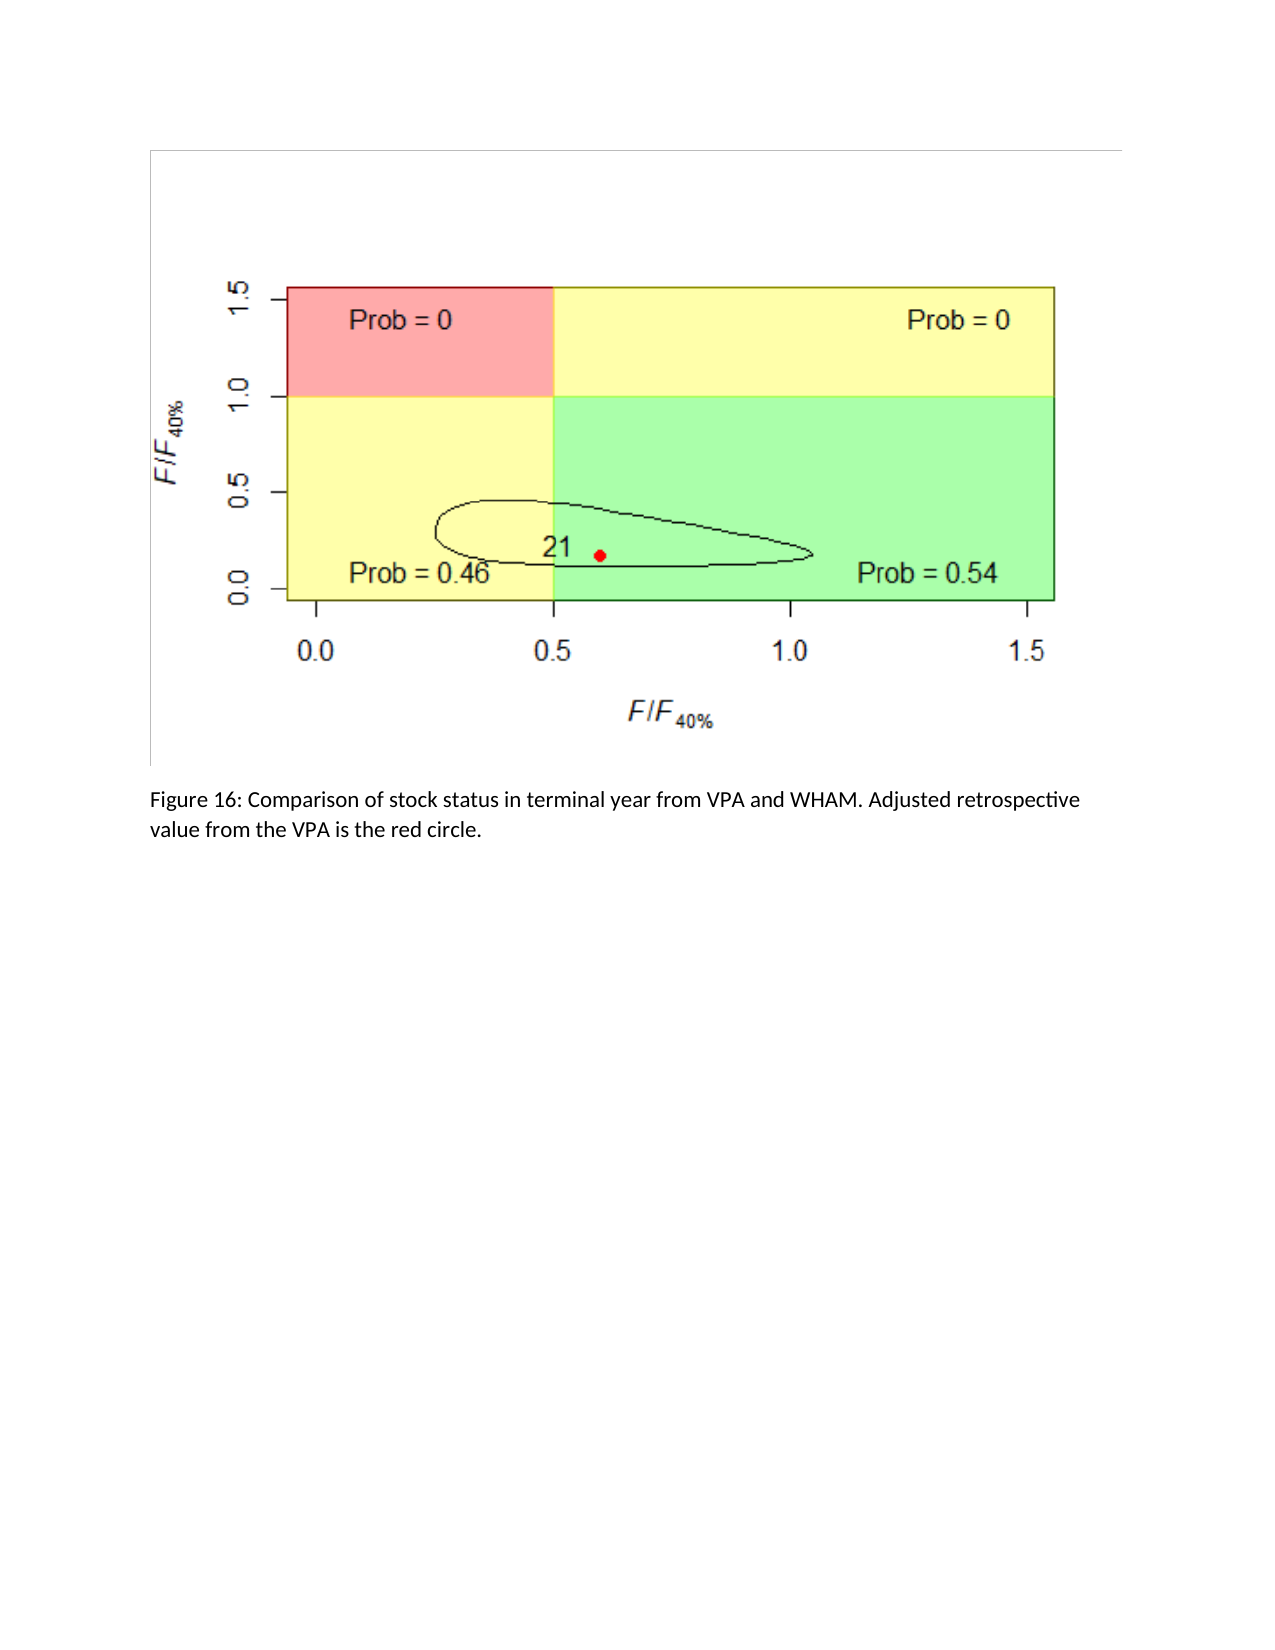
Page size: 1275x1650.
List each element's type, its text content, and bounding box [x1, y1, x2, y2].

picture [150, 150, 1123, 766]
text Figure 16: Comparison of stock status in terminal year from VPA and WHAM. Adjusted retrospective value from the VPA is the red circle. [150, 785, 1125, 843]
